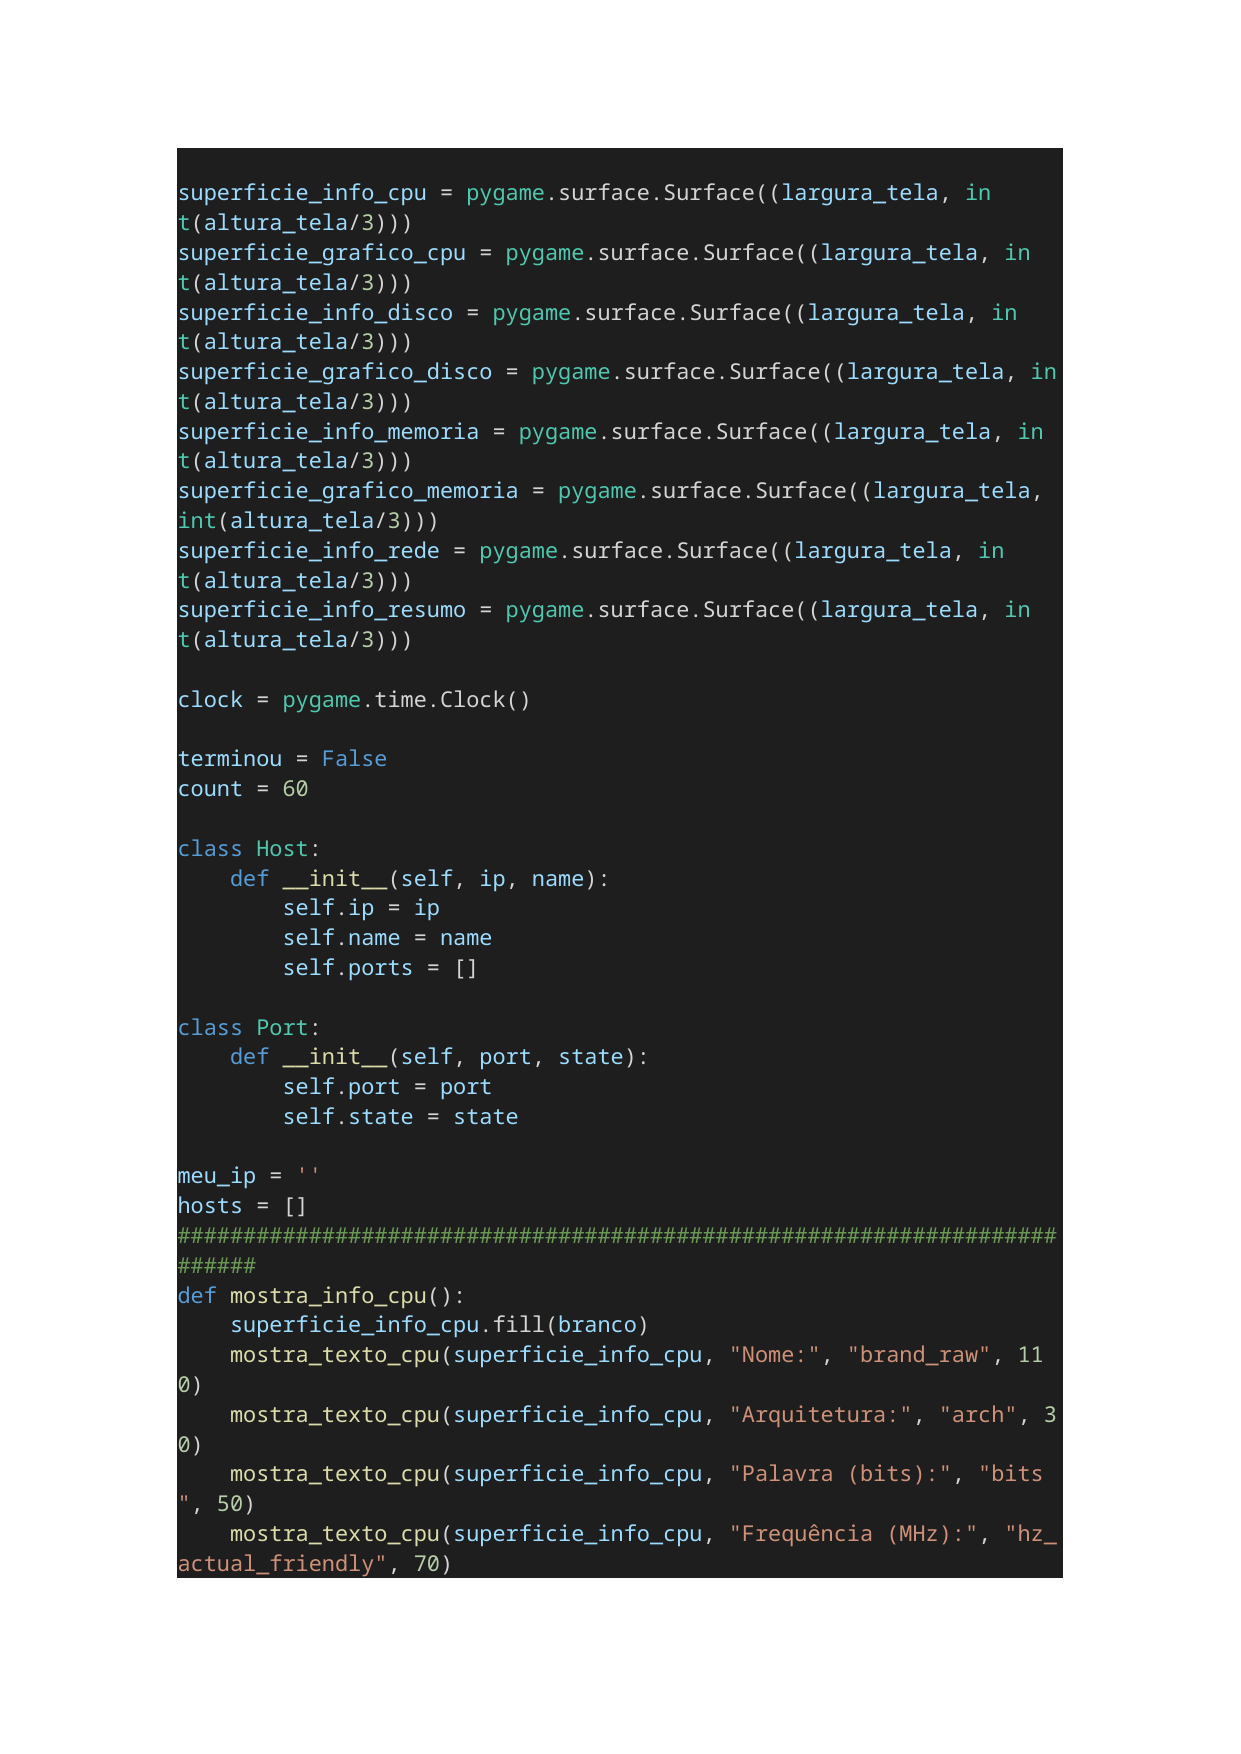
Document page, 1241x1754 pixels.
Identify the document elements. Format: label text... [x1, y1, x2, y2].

text superficie_grafico_cpu = pygame.surface.Surface((largura_tela, int(altura_tela/3))) [177, 237, 1063, 297]
text self.port = port [177, 1071, 1063, 1101]
text superficie_info_cpu.fill(branco) [177, 1309, 1063, 1339]
text def mostra_info_cpu(): [177, 1280, 1063, 1309]
text class Port: [177, 1012, 1063, 1041]
text mostra_texto_cpu(superficie_info_cpu, "Frequência (MHz):", "hz_actual_friendly", 70) [177, 1518, 1063, 1578]
text superficie_grafico_memoria = pygame.surface.Surface((largura_tela, int(altura_tela/3))) [177, 475, 1063, 535]
text ######################################################################### [177, 1220, 1063, 1280]
text def __init__(self, port, state): [177, 1041, 1063, 1071]
text superficie_info_resumo = pygame.surface.Surface((largura_tela, int(altura_tela/3))) [177, 594, 1063, 654]
text meu_ip = '' [177, 1161, 1063, 1190]
text superficie_info_rede = pygame.surface.Surface((largura_tela, int(altura_tela/3))) [177, 535, 1063, 594]
text superficie_info_disco = pygame.surface.Surface((largura_tela, int(altura_tela/3))) [177, 297, 1063, 356]
text superficie_grafico_disco = pygame.surface.Surface((largura_tela, int(altura_tela/3))) [177, 356, 1063, 416]
text self.state = state [177, 1101, 1063, 1131]
text clock = pygame.time.Clock() [177, 684, 1063, 714]
text superficie_info_memoria = pygame.surface.Surface((largura_tela, int(altura_tela/3))) [177, 416, 1063, 475]
text terminou = False [177, 743, 1063, 773]
text def __init__(self, ip, name): [177, 863, 1063, 892]
text count = 60 [177, 773, 1063, 803]
text self.ip = ip [177, 892, 1063, 922]
text mostra_texto_cpu(superficie_info_cpu, "Palavra (bits):", "bits", 50) [177, 1458, 1063, 1518]
text hosts = [] [177, 1190, 1063, 1220]
text mostra_texto_cpu(superficie_info_cpu, "Arquitetura:", "arch", 30) [177, 1399, 1063, 1458]
text superficie_info_cpu = pygame.surface.Surface((largura_tela, int(altura_tela/3))) [177, 177, 1063, 237]
text mostra_texto_cpu(superficie_info_cpu, "Nome:", "brand_raw", 110) [177, 1339, 1063, 1399]
text self.ports = [] [177, 952, 1063, 982]
text class Host: [177, 833, 1063, 863]
text self.name = name [177, 922, 1063, 952]
